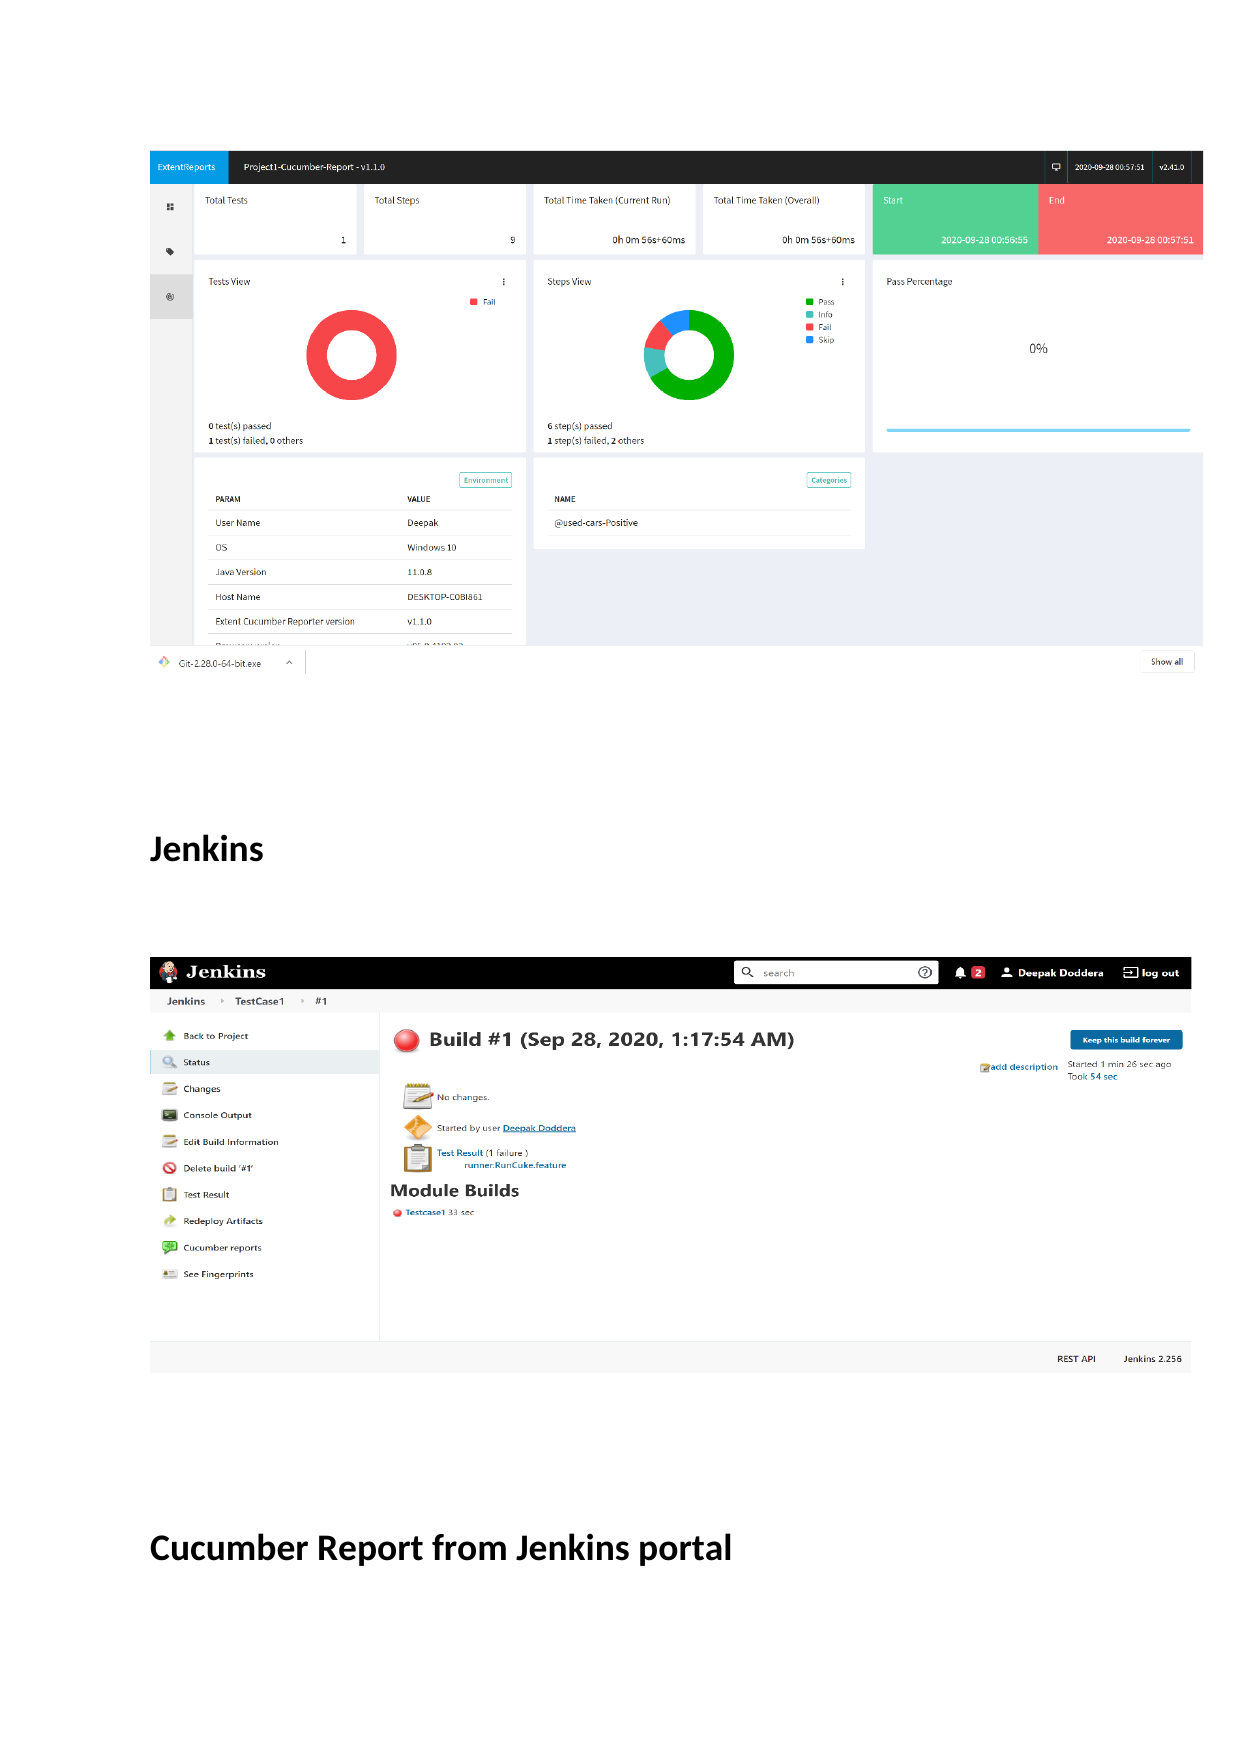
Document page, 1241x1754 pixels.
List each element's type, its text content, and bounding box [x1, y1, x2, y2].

picture [150, 957, 1192, 1373]
picture [150, 150, 1204, 674]
text Cucumber Report from Jenkins portal [150, 1524, 1090, 1570]
text Jenkins [150, 825, 1090, 871]
